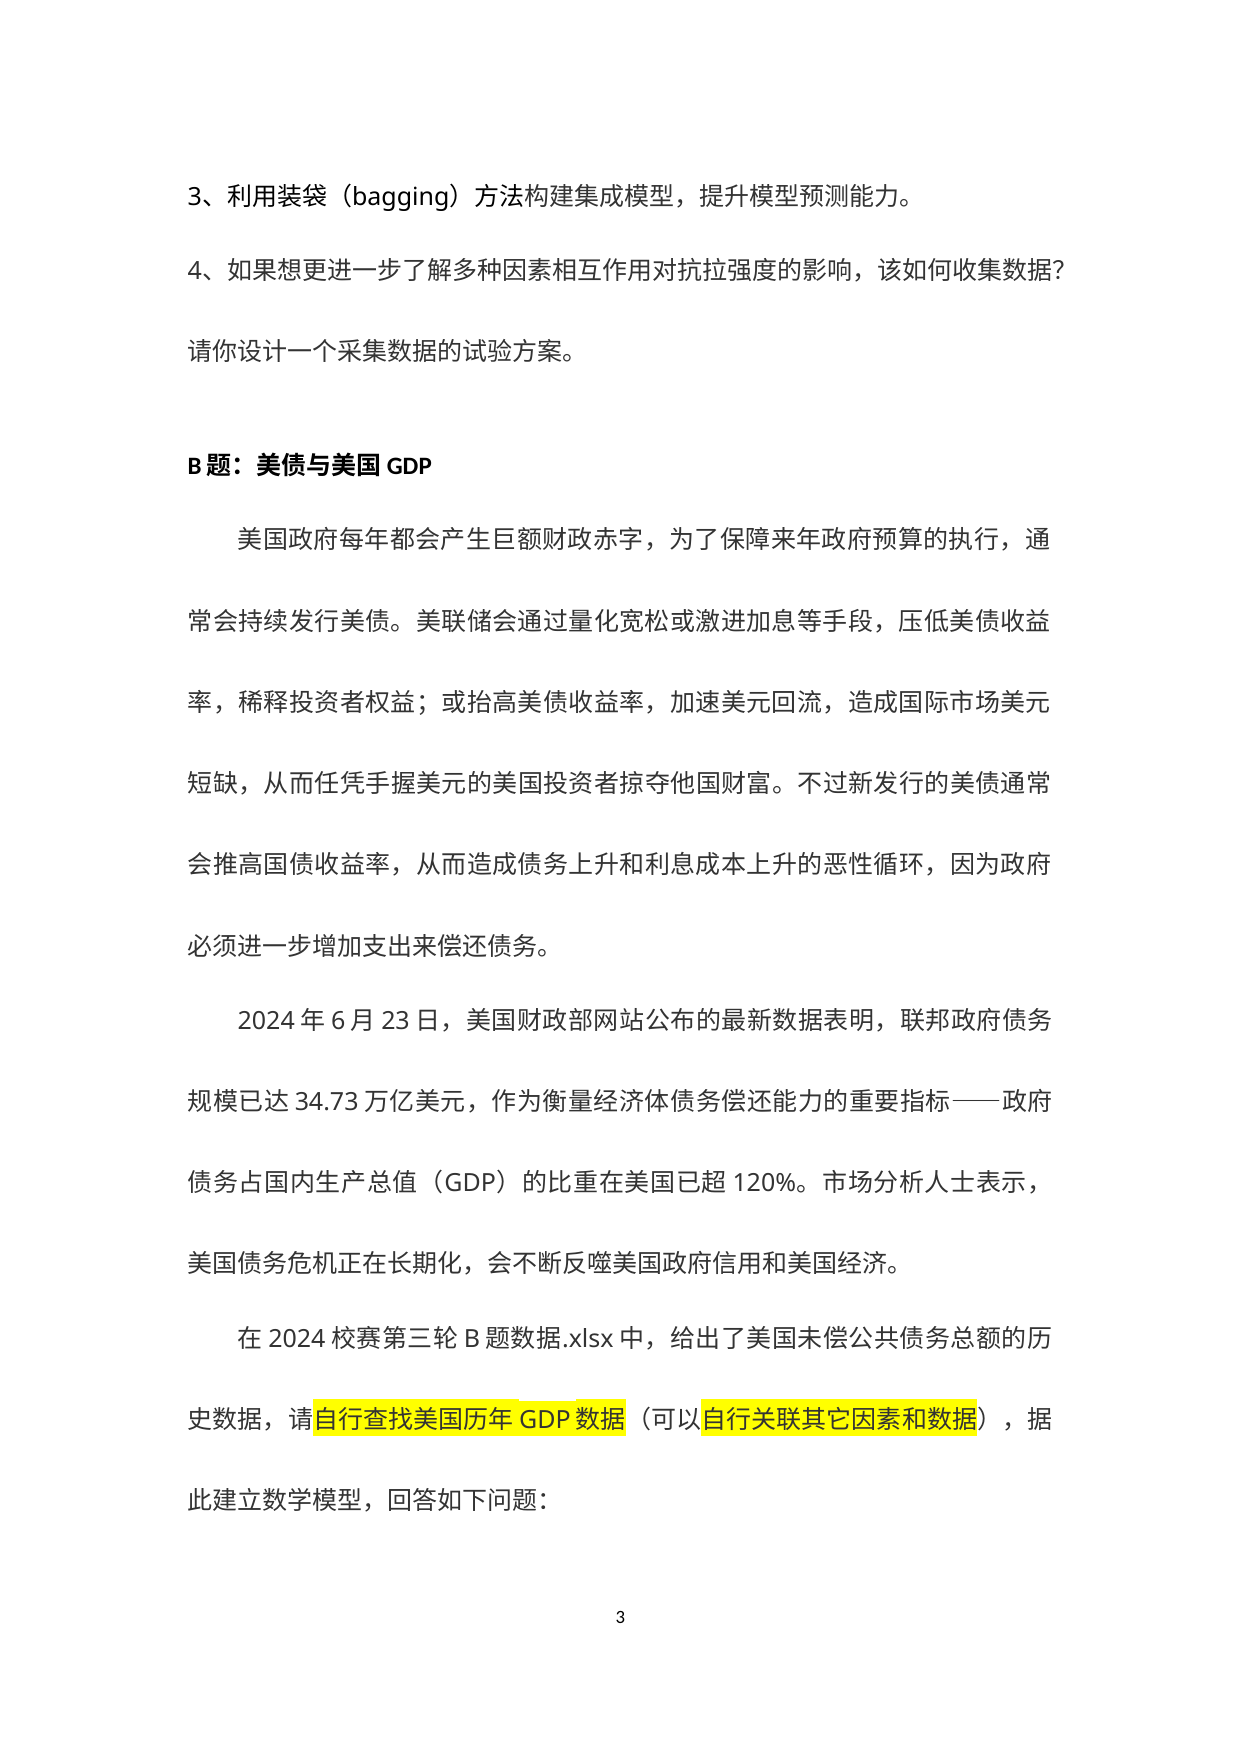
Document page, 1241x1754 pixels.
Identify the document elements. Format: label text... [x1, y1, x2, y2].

text 美国政府每年都会产生巨额财政赤字，为了保障来年政府预算的执行，通常会持续发行美债。美联储会通过量化宽松或激进加息等手段，压低美债收益率，稀释投资者权益；或抬高美债收益率，加速美元回流，造成国际市场美元短缺，从而任凭手握美元的美国投资者掠夺他国财富。不过新发行的美债通常会推高国债收益率，从而造成债务上升和利息成本上升的恶性循环，因为政府必须进一步增加支出来偿还债务。 [187, 506, 1053, 977]
text 4、如果想更进一步了解多种因素相互作用对抗拉强度的影响，该如何收集数据？请你设计一个采集数据的试验方案。 [187, 236, 1053, 382]
text 在2024校赛第三轮B题数据.xlsx中，给出了美国未偿公共债务总额的历史数据，请自行查找美国历年GDP数据（可以自行关联其它因素和数据），据此建立数学模型，回答如下问题： [187, 1304, 1053, 1531]
text 3、利用装袋（bagging）方法构建集成模型，提升模型预测能力。 [187, 162, 1053, 227]
text B题：美债与美国GDP [187, 431, 1053, 496]
text 2024年6月23日，美国财政部网站公布的最新数据表明，联邦政府债务规模已达34.73万亿美元，作为衡量经济体债务偿还能力的重要指标——政府债务占国内生产总值（GDP）的比重在美国已超120%。市场分析人士表示，美国债务危机正在长期化，会不断反噬美国政府信用和美国经济。 [187, 986, 1053, 1294]
